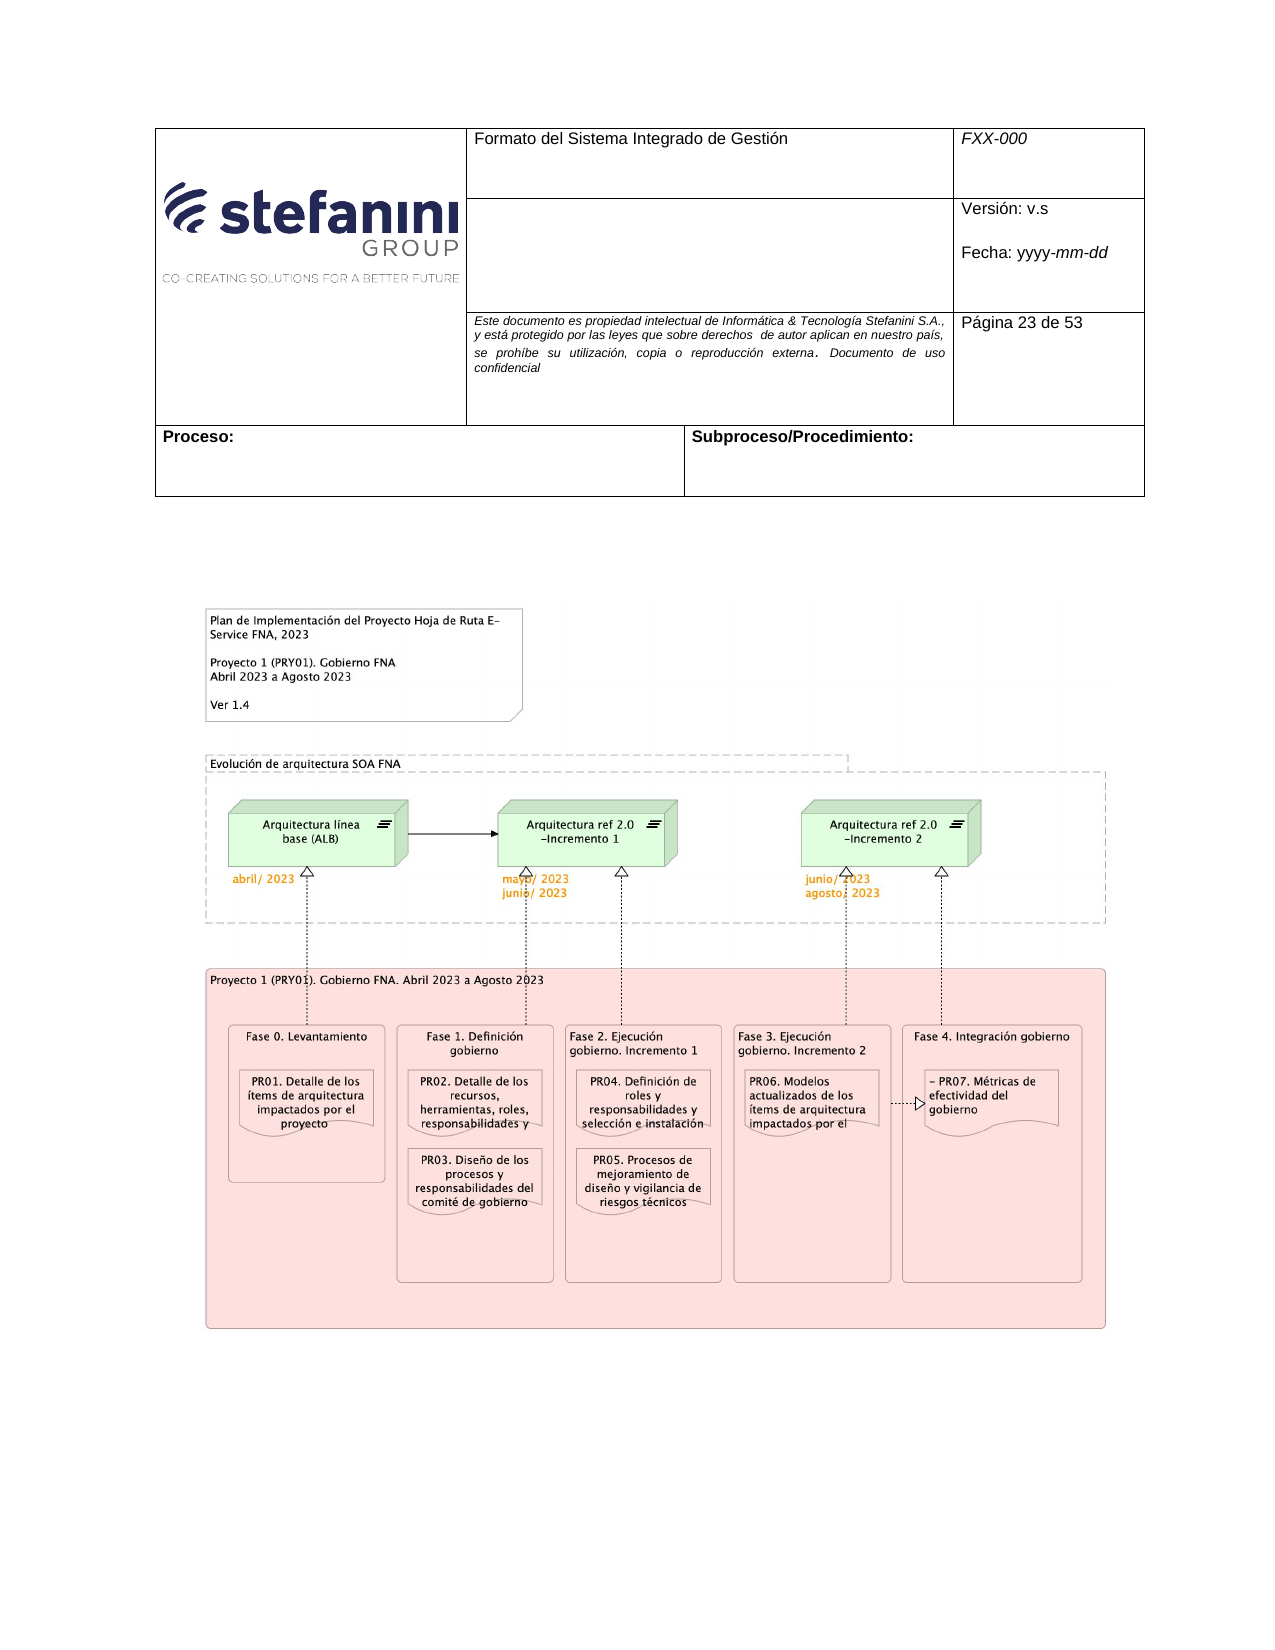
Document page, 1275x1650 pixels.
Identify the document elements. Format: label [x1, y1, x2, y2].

picture [162, 182, 460, 286]
picture [196, 599, 1115, 1338]
